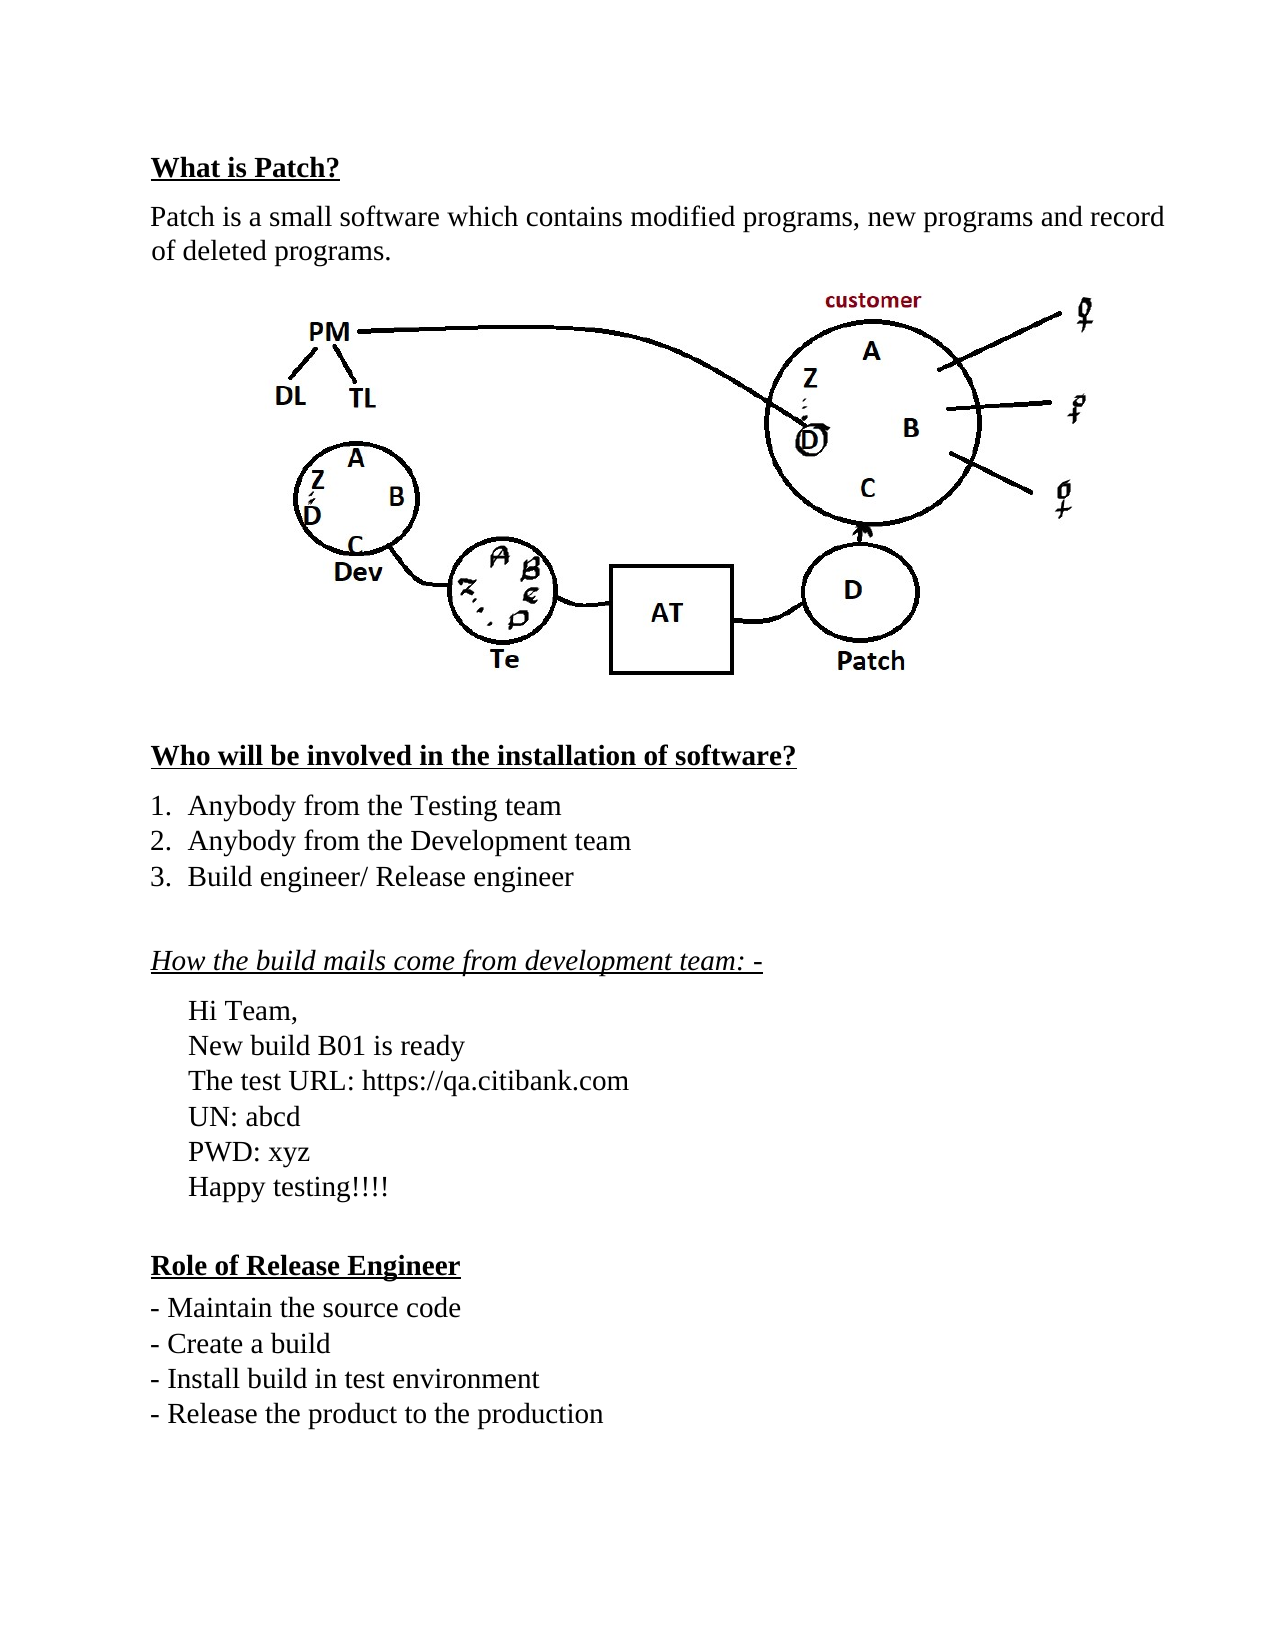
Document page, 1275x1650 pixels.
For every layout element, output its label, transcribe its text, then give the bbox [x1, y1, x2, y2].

text Patch is a small software which contains modified programs, new programs and record of deleted programs. [150, 199, 1166, 267]
list Anybody from the Development team [150, 823, 1193, 857]
list Build engineer/ Release engineer [150, 859, 1193, 892]
text Role of Release Engineer [150, 1248, 1186, 1282]
text UN: abcd [188, 1099, 1193, 1132]
list Release the product to the production [150, 1397, 1193, 1430]
text How the build mails come from development team: - [150, 943, 1194, 977]
text Hi Team, [188, 993, 1193, 1026]
text New build B01 is ready [188, 1028, 1193, 1062]
picture [192, 278, 1133, 675]
list Anybody from the Testing team [150, 788, 1193, 822]
text PWD: xyz [188, 1134, 1193, 1168]
list Install build in test environment [150, 1361, 1193, 1395]
list Create a build [150, 1326, 1193, 1359]
text Who will be involved in the installation of software? [150, 738, 1186, 772]
list Maintain the source code [150, 1291, 1193, 1324]
text The test URL: https://qa.citibank.com [188, 1063, 1193, 1097]
text Happy testing!!!! [188, 1169, 1193, 1203]
text What is Patch? [150, 150, 1186, 183]
